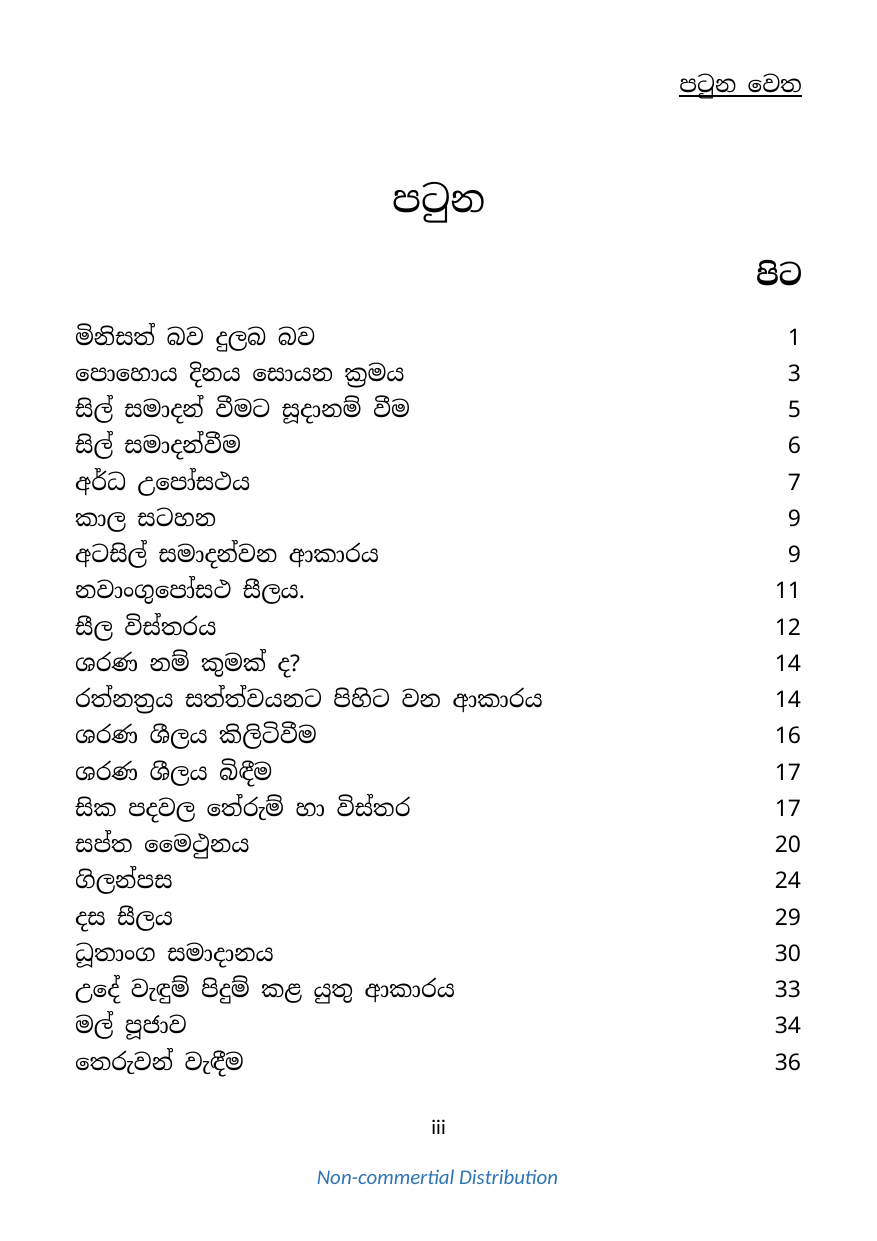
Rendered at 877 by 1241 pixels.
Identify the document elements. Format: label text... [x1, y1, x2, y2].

text ශරණ නම් කුමක් ද? 14 [75, 647, 802, 678]
text අර්ධ උපෝසථය 7 [75, 466, 802, 497]
text සප්ත මෛථුනය 20 [75, 828, 802, 860]
text උදේ වැඳුම් පිදුම් කළ යුතු ආකාරය 33 [75, 973, 802, 1005]
text ශරණ ශීලය කිලිටිවීම 16 [75, 719, 802, 751]
text පොහොය දිනය සොයන ක්‍ර‍මය 3 [75, 357, 802, 388]
text රත්නත්‍ර‍ය සත්ත්වයනට පිහිට වන ආකාරය 14 [75, 683, 802, 715]
text තෙරුවන් වැඳීම 36 [75, 1046, 802, 1077]
text සීල විස්තරය 12 [75, 611, 802, 642]
text පිට [75, 256, 802, 294]
text ශරණ ශීලය බිඳීම 17 [75, 756, 802, 787]
text පටුන [75, 175, 802, 224]
text සිල් සමාදන්වීම 6 [75, 429, 802, 461]
text මල් පූජාව 34 [75, 1009, 802, 1041]
text සික පදවල තේරුම් හා විස්තර 17 [75, 792, 802, 823]
text කාල සටහන 9 [75, 502, 802, 533]
text ගිලන්පස 24 [75, 864, 802, 896]
text ධූතාංග සමාදානය 30 [75, 937, 802, 968]
text නවාංගුපෝසථ සීලය. 11 [75, 574, 802, 606]
text මිනිසත් බව දුලබ බව 1 [75, 321, 802, 352]
text අටසිල් සමාදන්වන ආකාරය 9 [75, 538, 802, 570]
text සිල් සමාදන් වීමට සූදානම් වීම 5 [75, 393, 802, 425]
text දස සීලය 29 [75, 901, 802, 932]
